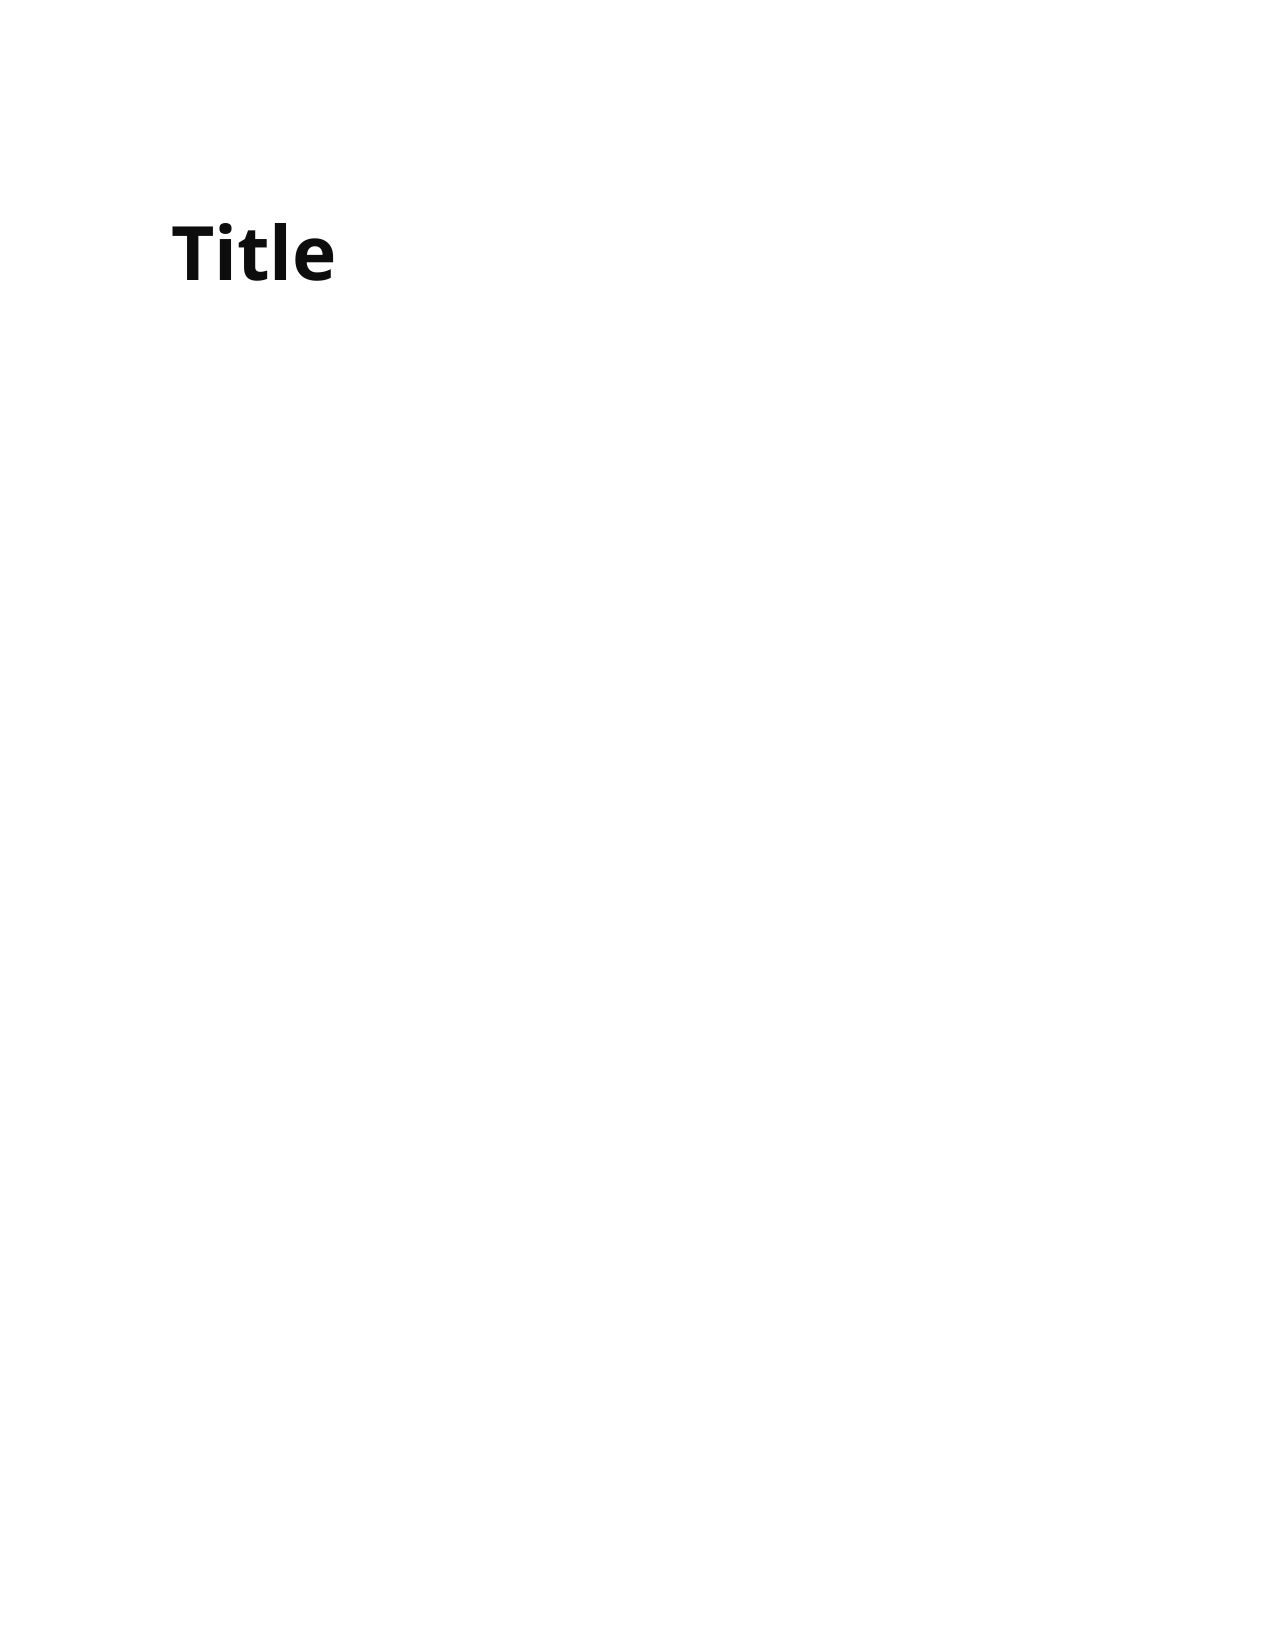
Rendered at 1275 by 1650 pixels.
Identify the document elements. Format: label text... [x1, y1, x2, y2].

title Title [150, 200, 1125, 302]
